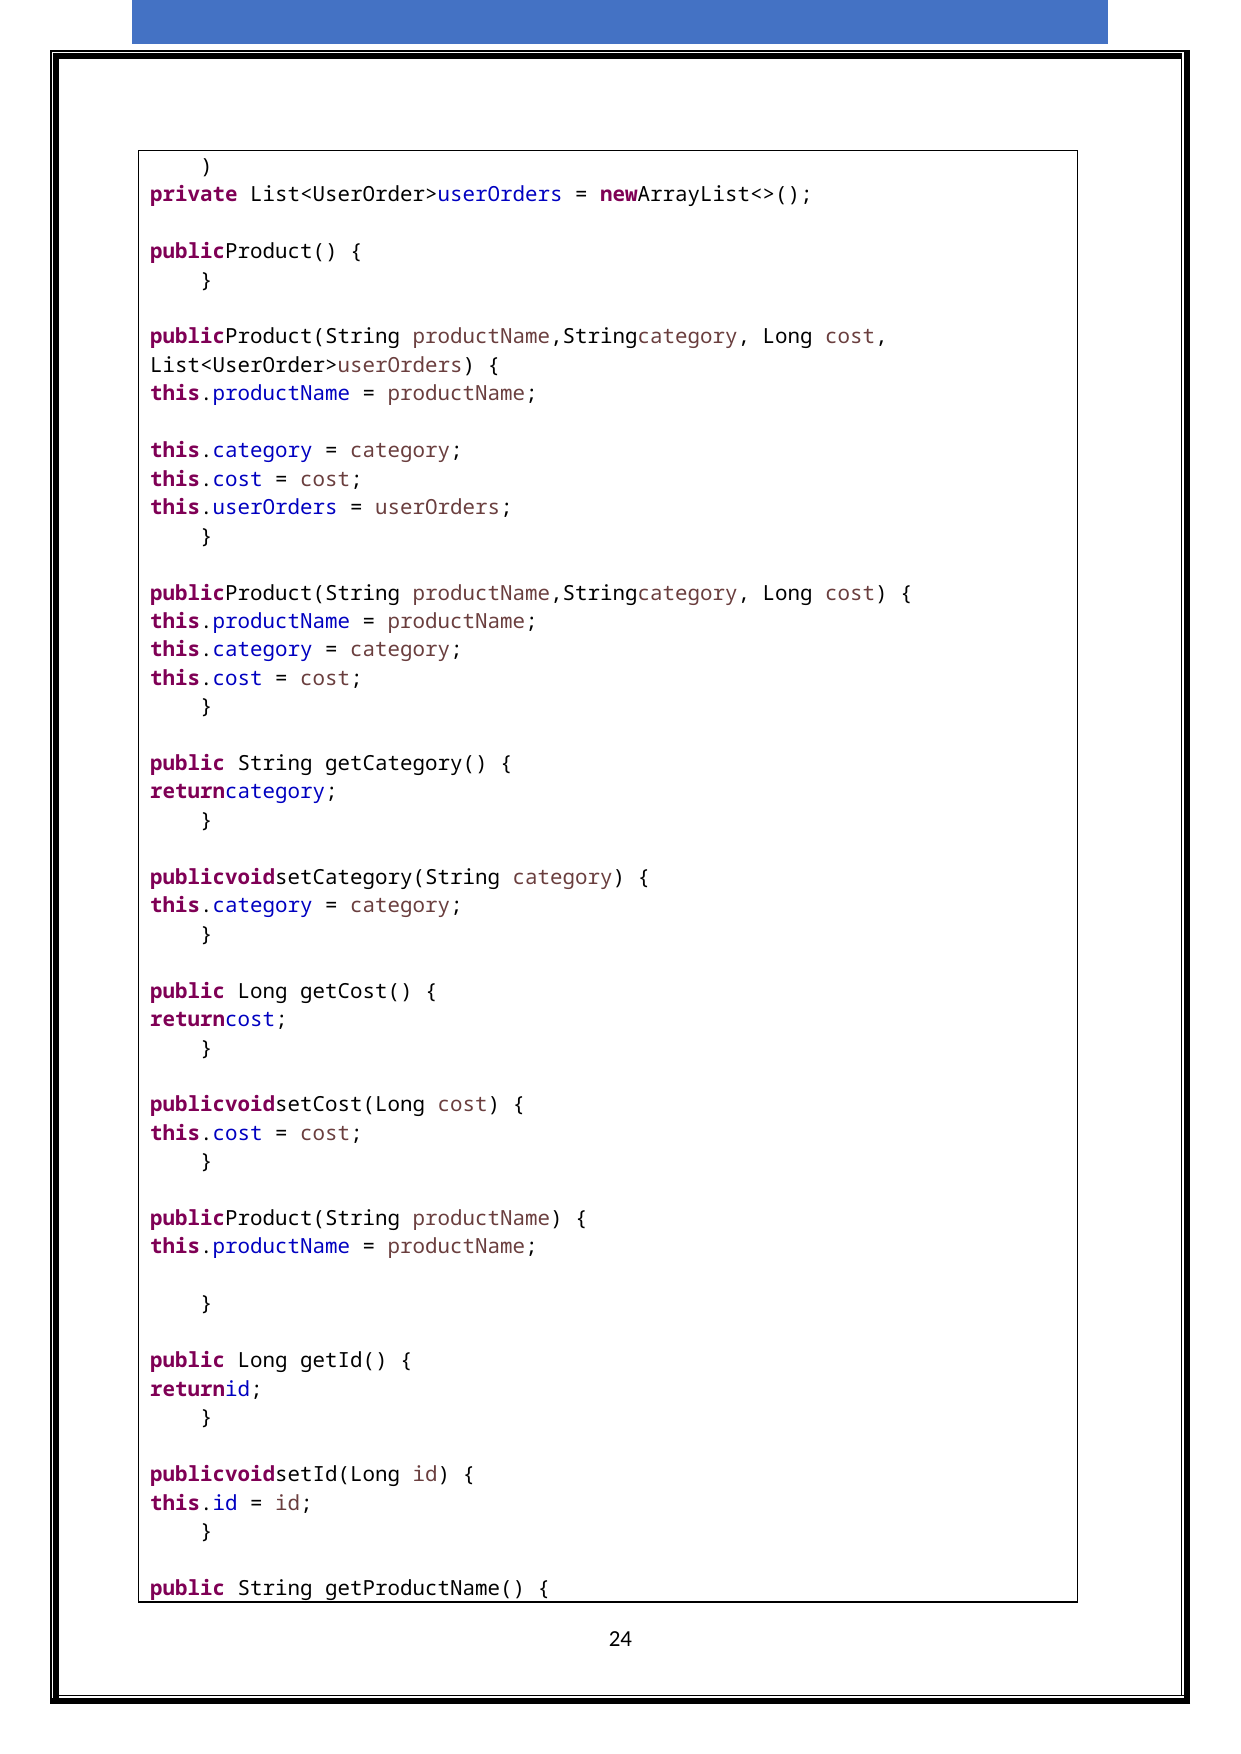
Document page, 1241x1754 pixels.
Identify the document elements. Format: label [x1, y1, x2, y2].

table_cell [139, 151, 1077, 1601]
